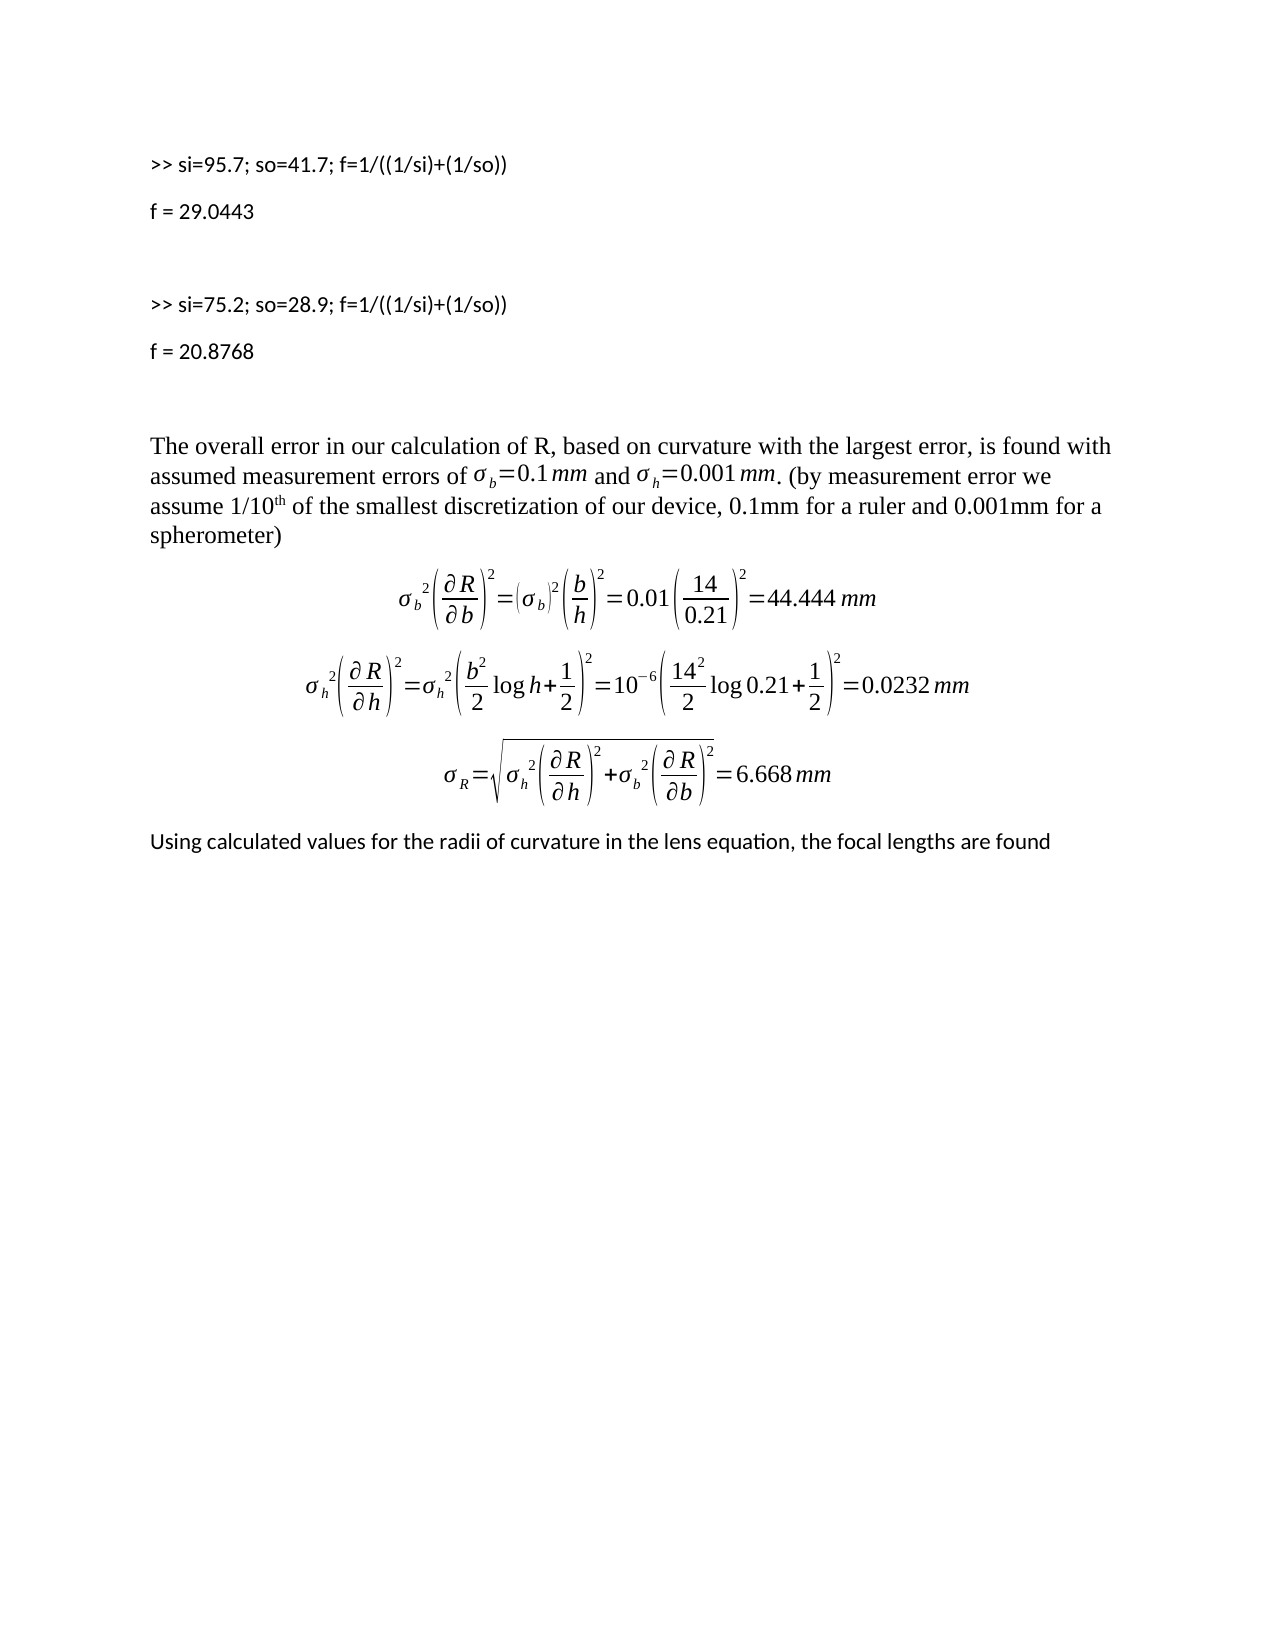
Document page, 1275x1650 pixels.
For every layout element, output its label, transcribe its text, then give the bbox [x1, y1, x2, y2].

text >> si=75.2; so=28.9; f=1/((1/si)+(1/so)) [150, 291, 1125, 319]
text The overall error in our calculation of R, based on curvature with the largest error, is found with assumed measurement errors of and . (by measurement error we assume 1/10th of the smallest discretization of our device, 0.1mm for a ruler and 0.001mm for a spherometer) [150, 431, 1125, 549]
text >> si=95.7; so=41.7; f=1/((1/si)+(1/so)) [150, 150, 1125, 178]
text Using calculated values for the radii of curvature in the lens equation, the focal lengths are found [150, 827, 1125, 856]
text f = 20.8768 [150, 337, 1125, 366]
text f = 29.0443 [150, 197, 1125, 225]
